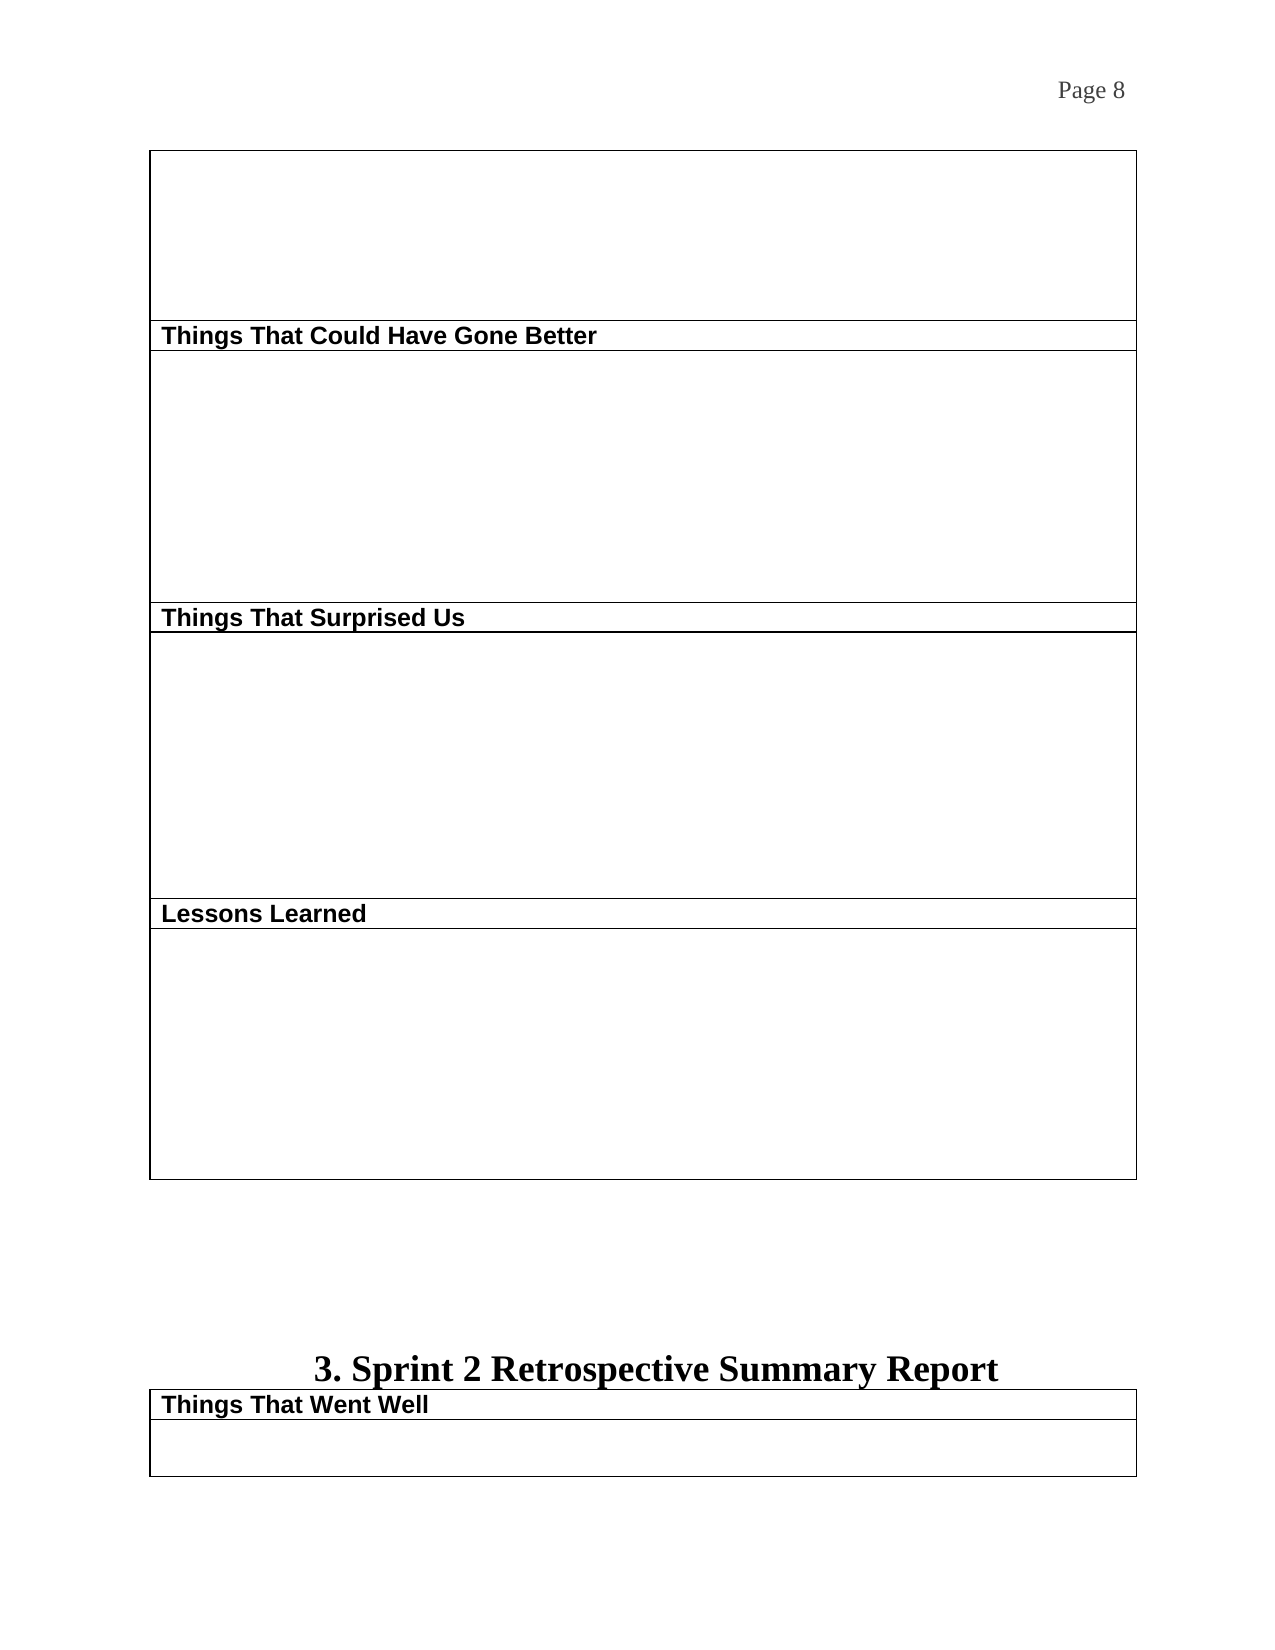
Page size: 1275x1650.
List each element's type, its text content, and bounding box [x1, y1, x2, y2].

table_cell Things That Could Have Gone Better [151, 321, 1136, 350]
table_cell Things That Surprised Us [151, 603, 1136, 631]
table_cell [151, 633, 1136, 898]
subtitle Sprint 2 Retrospective Summary Report [187, 1346, 1125, 1389]
table_cell [151, 151, 1136, 320]
table_cell Lessons Learned [151, 899, 1136, 927]
table_cell [151, 351, 1136, 602]
table_header Things That Went Well [151, 1390, 1136, 1419]
table_cell [151, 1420, 1136, 1476]
table_cell [151, 929, 1136, 1179]
